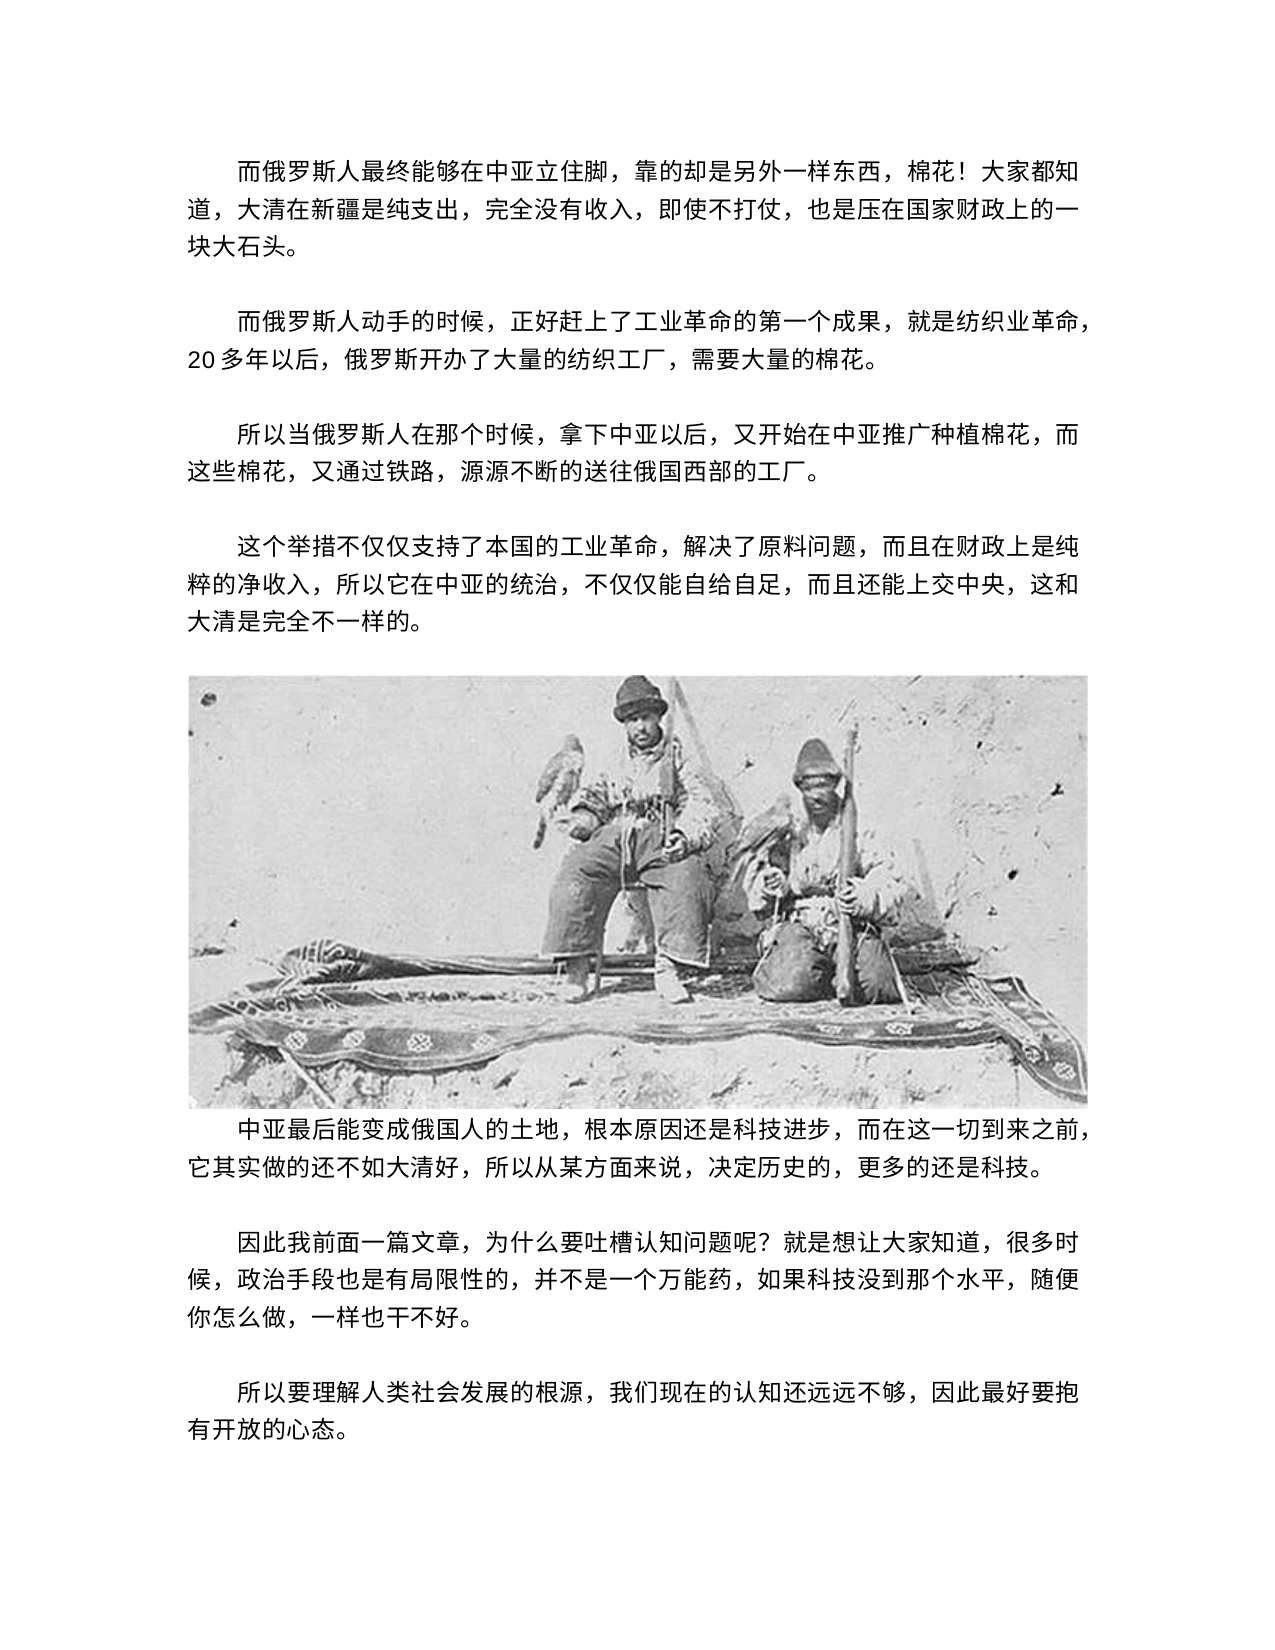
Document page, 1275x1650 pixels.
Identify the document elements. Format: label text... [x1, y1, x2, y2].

picture [187, 675, 1088, 1109]
text 而俄罗斯人动手的时候，正好赶上了工业革命的第一个成果，就是纺织业革命，20多年以后，俄罗斯开办了大量的纺织工厂，需要大量的棉花。 [187, 300, 1087, 375]
text 所以当俄罗斯人在那个时候，拿下中亚以后，又开始在中亚推广种植棉花，而这些棉花，又通过铁路，源源不断的送往俄国西部的工厂。 [187, 412, 1087, 487]
text 所以要理解人类社会发展的根源，我们现在的认知还远远不够，因此最好要抱有开放的心态。 [187, 1371, 1087, 1446]
text 中亚最后能变成俄国人的土地，根本原因还是科技进步，而在这一切到来之前，它其实做的还不如大清好，所以从某方面来说，决定历史的，更多的还是科技。 [187, 1109, 1087, 1183]
text 这个举措不仅仅支持了本国的工业革命，解决了原料问题，而且在财政上是纯粹的净收入，所以它在中亚的统治，不仅仅能自给自足，而且还能上交中央，这和大清是完全不一样的。 [187, 525, 1087, 637]
text 因此我前面一篇文章，为什么要吐槽认知问题呢？就是想让大家知道，很多时候，政治手段也是有局限性的，并不是一个万能药，如果科技没到那个水平，随便你怎么做，一样也干不好。 [187, 1221, 1087, 1333]
text 而俄罗斯人最终能够在中亚立住脚，靠的却是另外一样东西，棉花！大家都知道，大清在新疆是纯支出，完全没有收入，即使不打仗，也是压在国家财政上的一块大石头。 [187, 150, 1087, 262]
